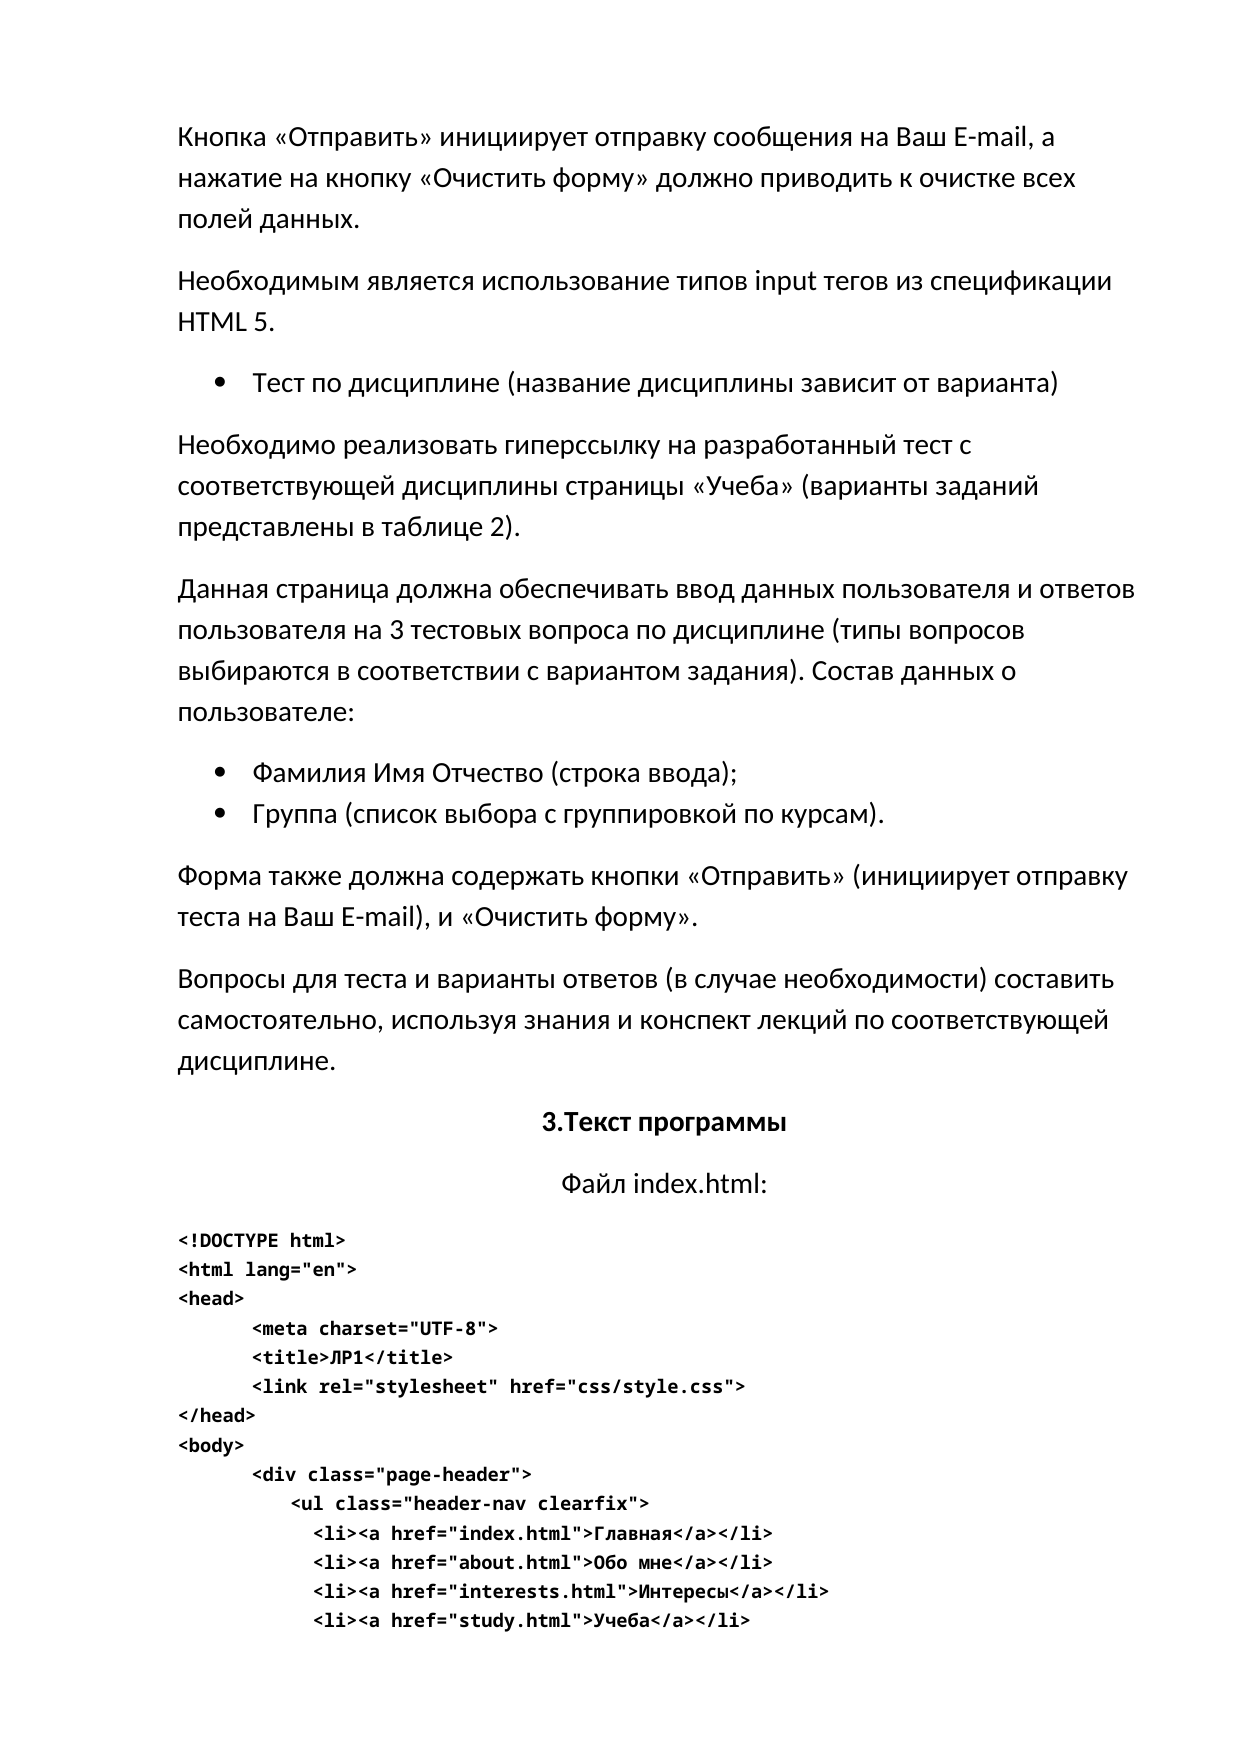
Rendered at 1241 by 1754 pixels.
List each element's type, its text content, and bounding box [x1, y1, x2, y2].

text <li><a href="interests.html">Интересы</a></li> [177, 1578, 1152, 1604]
text <div class="page-header"> [177, 1461, 1152, 1487]
text Данная страница должна обеспечивать ввод данных пользователя и ответов пользователя на 3 тестовых вопроса по дисциплине (типы вопросов выбираются в соответствии с вариантом задания). Состав данных о пользователе: [177, 570, 1152, 728]
list Группа (список выбора с группировкой по курсам). [215, 795, 1152, 831]
text Файл index.html: [177, 1165, 1152, 1201]
text Форма также должна содержать кнопки «Отправить» (инициирует отправку теста на Ваш Е-mail), и «Очистить форму». [177, 857, 1152, 934]
text <ul class="header-nav clearfix"> [177, 1491, 1152, 1516]
text Необходимо реализовать гиперссылку на разработанный тест с соответствующей дисциплины страницы «Учеба» (варианты заданий представлены в таблице 2). [177, 426, 1152, 544]
text <!DOCTYPE html> [177, 1227, 1152, 1253]
list Фамилия Имя Отчество (строка ввода); [215, 754, 1152, 790]
text <meta charset="UTF-8"> [177, 1315, 1152, 1340]
text <li><a href="index.html">Главная</a></li> [177, 1520, 1152, 1545]
list Тест по дисциплине (название дисциплины зависит от варианта) [215, 364, 1152, 400]
text 3.Текст программы [177, 1103, 1152, 1139]
text </head> [177, 1403, 1152, 1428]
text <link rel="stylesheet" href="css/style.css"> [177, 1373, 1152, 1399]
text <body> [177, 1432, 1152, 1457]
text <head> [177, 1286, 1152, 1311]
text <li><a href="study.html">Учеба</a></li> [177, 1608, 1152, 1633]
text Вопросы для теста и варианты ответов (в случае необходимости) составить самостоятельно, используя знания и конспект лекций по соответствующей дисциплине. [177, 960, 1152, 1077]
text <title>ЛР1</title> [177, 1344, 1152, 1370]
text Кнопка «Отправить» инициирует отправку сообщения на Ваш Е-mail, а нажатие на кнопку «Очистить форму» должно приводить к очистке всех полей данных. [177, 118, 1152, 236]
text <li><a href="about.html">Обо мне</a></li> [177, 1549, 1152, 1574]
text Необходимым является использование типов input тегов из спецификации HTML 5. [177, 262, 1152, 338]
text <html lang="en"> [177, 1256, 1152, 1282]
